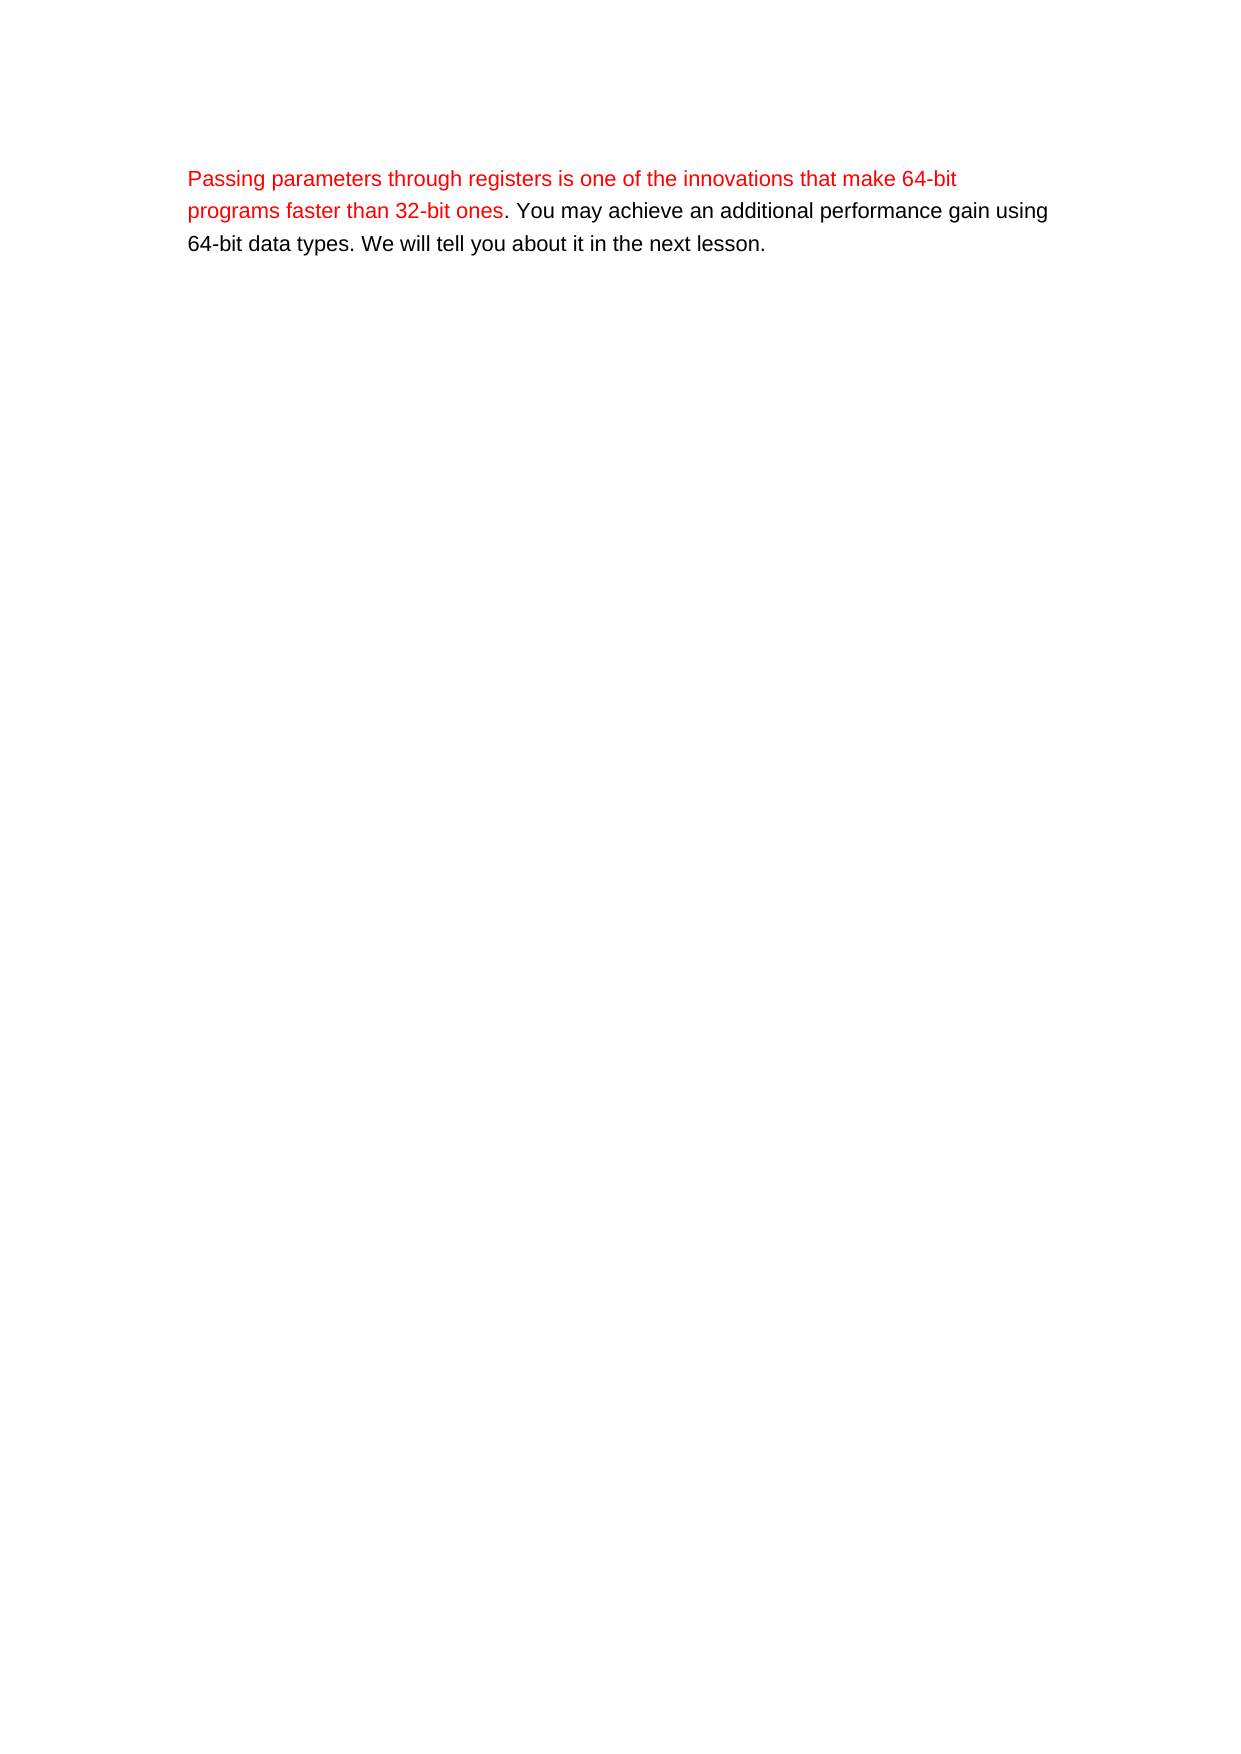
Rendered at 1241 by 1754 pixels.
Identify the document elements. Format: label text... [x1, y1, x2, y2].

text Passing parameters through registers is one of the innovations that make 64-bit programs faster than 32-bit ones. You may achieve an additional performance gain using 64-bit data types. We will tell you about it in the next lesson. [187, 162, 1053, 259]
